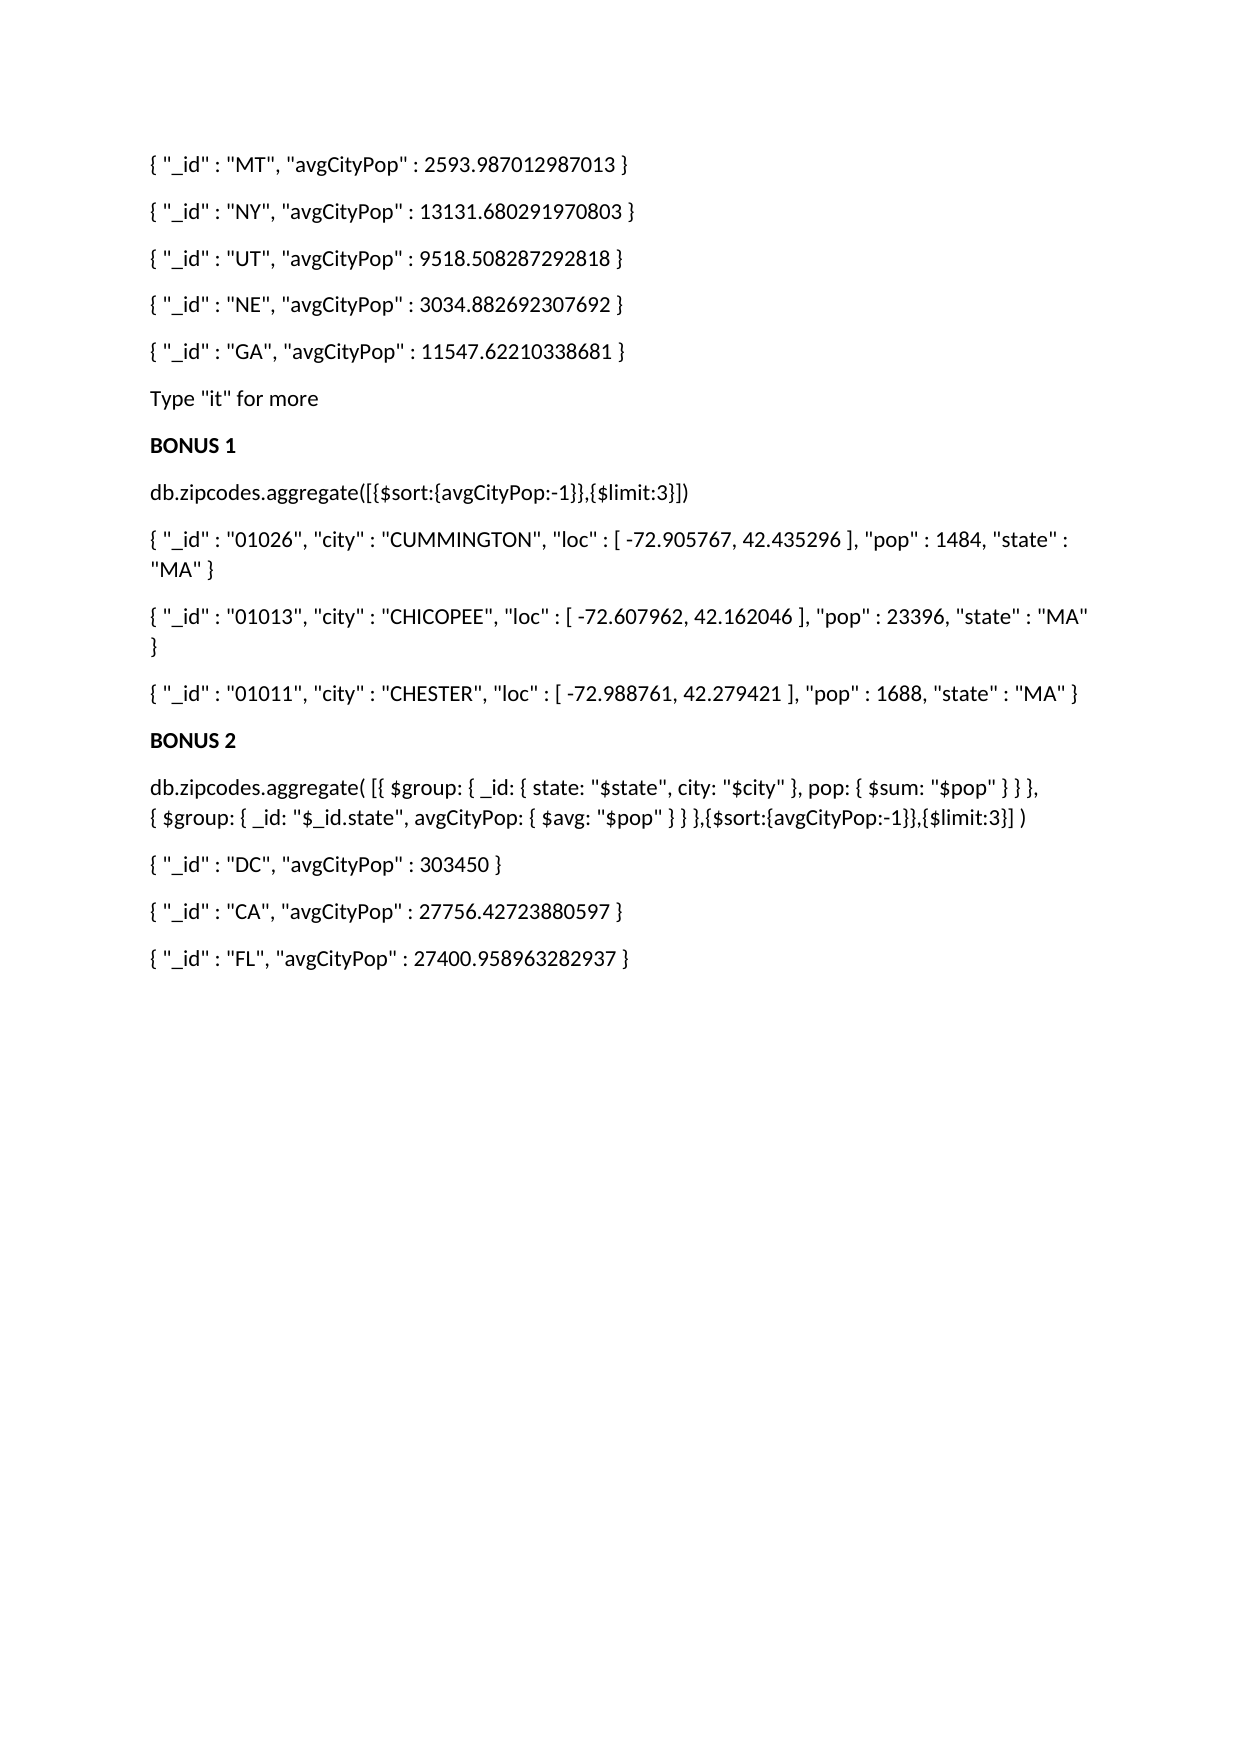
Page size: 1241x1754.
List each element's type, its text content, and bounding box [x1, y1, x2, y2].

text { "_id" : "CA", "avgCityPop" : 27756.42723880597 } [150, 897, 1090, 925]
text { "_id" : "MT", "avgCityPop" : 2593.987012987013 } [150, 150, 1090, 178]
text BONUS 2 [150, 726, 1090, 754]
text { "_id" : "01026", "city" : "CUMMINGTON", "loc" : [ -72.905767, 42.435296 ], "pop" : 1484, "state" : "MA" } [150, 525, 1090, 583]
text { "_id" : "NY", "avgCityPop" : 13131.680291970803 } [150, 197, 1090, 225]
text { "_id" : "GA", "avgCityPop" : 11547.62210338681 } [150, 337, 1090, 366]
text { "_id" : "01013", "city" : "CHICOPEE", "loc" : [ -72.607962, 42.162046 ], "pop" : 23396, "state" : "MA" } [150, 602, 1090, 660]
text BONUS 1 [150, 431, 1090, 459]
text { "_id" : "FL", "avgCityPop" : 27400.958963282937 } [150, 944, 1090, 972]
text { "_id" : "NE", "avgCityPop" : 3034.882692307692 } [150, 291, 1090, 319]
text { "_id" : "DC", "avgCityPop" : 303450 } [150, 850, 1090, 878]
text { "_id" : "UT", "avgCityPop" : 9518.508287292818 } [150, 244, 1090, 272]
text Type "it" for more [150, 384, 1090, 412]
text db.zipcodes.aggregate([{$sort:{avgCityPop:-1}},{$limit:3}]) [150, 478, 1090, 506]
text db.zipcodes.aggregate( [{ $group: { _id: { state: "$state", city: "$city" }, pop: { $sum: "$pop" } } }, { $group: { _id: "$_id.state", avgCityPop: { $avg: "$pop" } } },{$sort:{avgCityPop:-1}},{$limit:3}] ) [150, 773, 1090, 831]
text { "_id" : "01011", "city" : "CHESTER", "loc" : [ -72.988761, 42.279421 ], "pop" : 1688, "state" : "MA" } [150, 679, 1090, 707]
